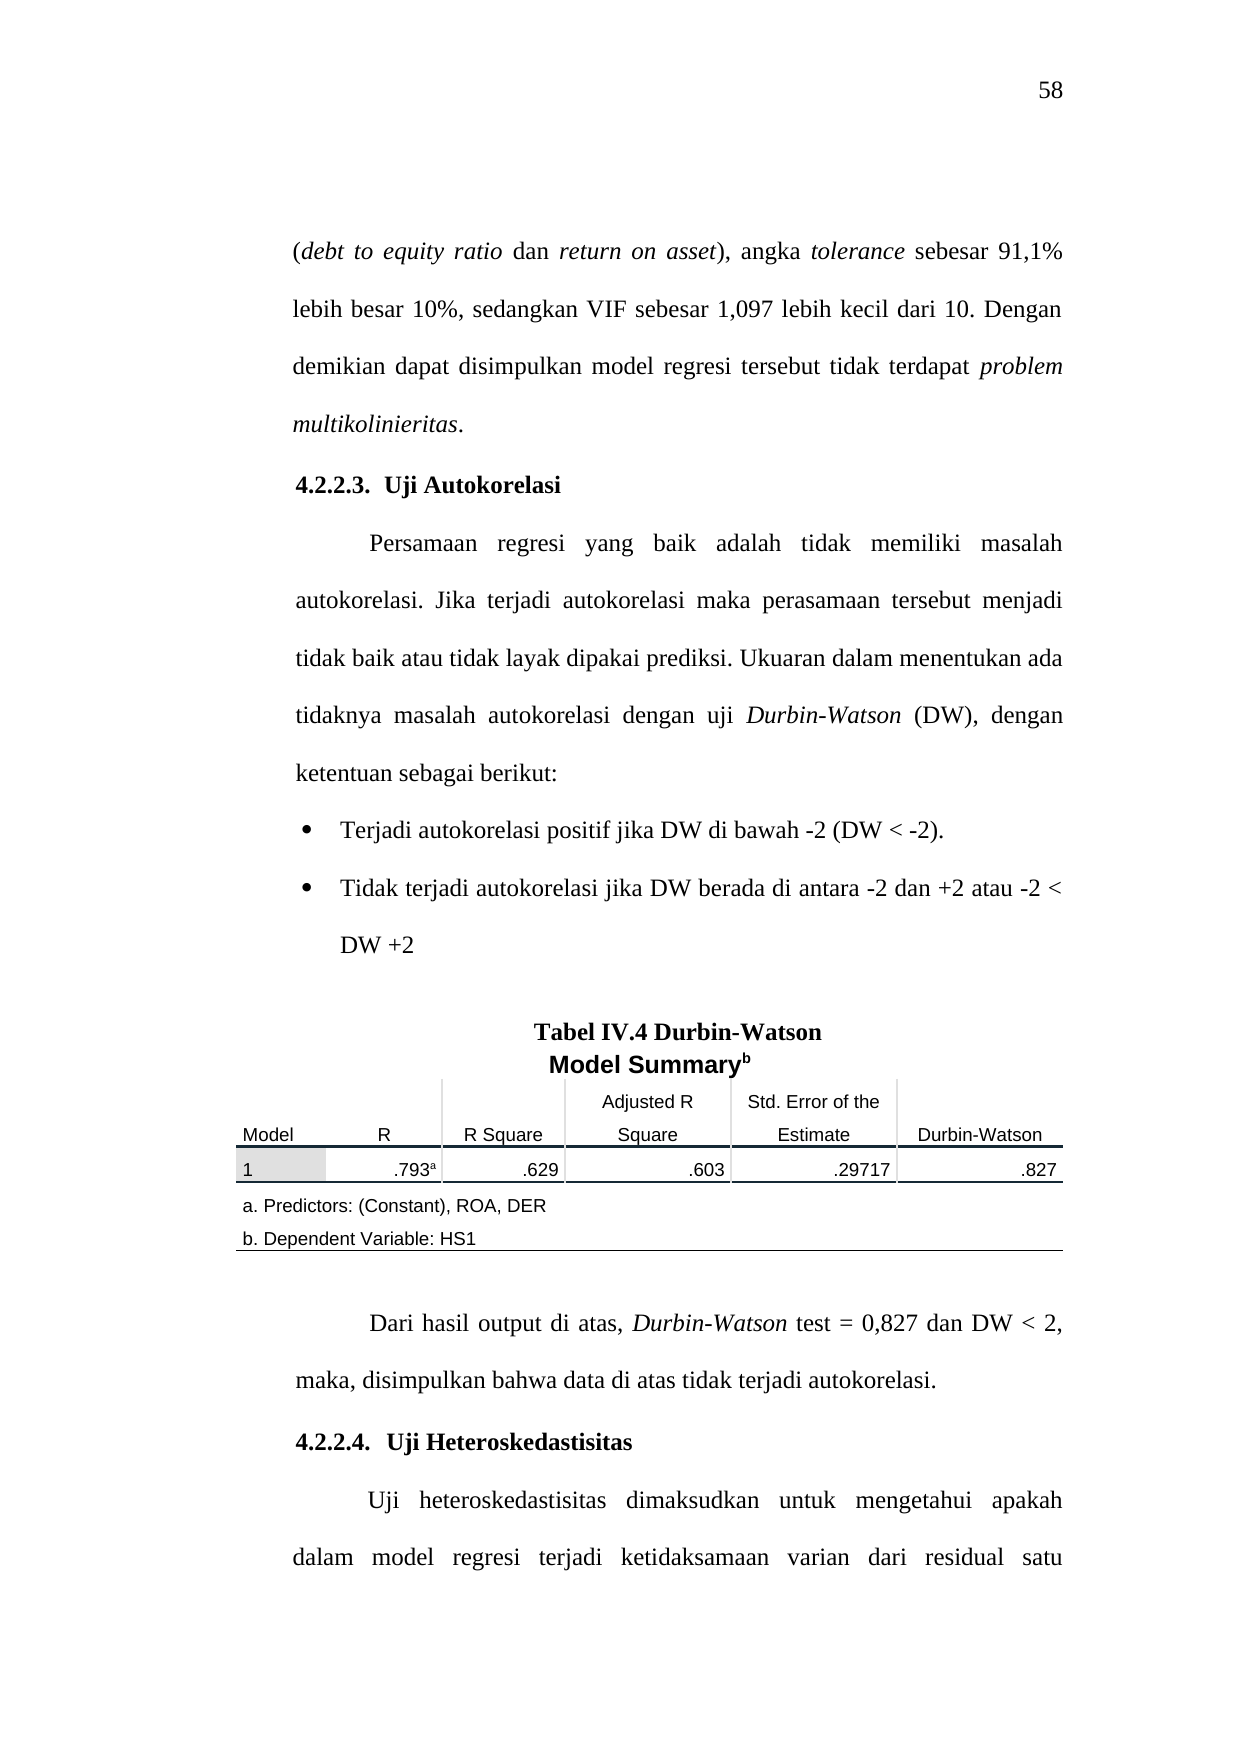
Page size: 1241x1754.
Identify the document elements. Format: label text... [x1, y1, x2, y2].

table_cell .827 [898, 1148, 1063, 1181]
table_cell Model [236, 1079, 326, 1145]
text Persamaan regresi yang baik adalah tidak memiliki masalah autokorelasi. Jika terjadi autokorelasi maka perasamaan tersebut menjadi tidak baik atau tidak layak dipakai prediksi. Ukuaran dalam menentukan ada tidaknya masalah autokorelasi dengan uji Durbin-Watson (DW), dengan ketentuan sebagai berikut: [295, 528, 1063, 787]
table_cell .629 [443, 1148, 564, 1181]
table_cell .603 [566, 1148, 730, 1181]
text Dari hasil output di atas, Durbin-Watson test = 0,827 dan DW < 2, maka, disimpulkan bahwa data di atas tidak terjadi autokorelasi. [295, 1308, 1063, 1394]
table_cell Std. Error of the Estimate [732, 1079, 896, 1145]
table_cell R Square [443, 1079, 564, 1145]
subtitle Uji Heteroskedastisitas [295, 1427, 1063, 1456]
table_cell b. Dependent Variable: HS1 [236, 1216, 1063, 1249]
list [292, 1485, 1063, 1571]
list Tidak terjadi autokorelasi jika DW berada di antara -2 dan +2 atau -2 < DW +2 [302, 873, 1063, 959]
table_cell .29717 [732, 1148, 896, 1181]
list Terjadi autokorelasi positif jika DW di bawah -2 (DW < -2). [302, 815, 1063, 844]
table_cell a. Predictors: (Constant), ROA, DER [236, 1183, 1063, 1216]
table_cell R [326, 1079, 441, 1145]
table_cell Durbin-Watson [898, 1079, 1063, 1145]
text Tabel IV.4 Durbin-Watson [292, 1017, 1063, 1045]
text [292, 236, 1063, 437]
table_cell 1 [236, 1148, 326, 1181]
table_cell Adjusted R Square [566, 1079, 730, 1145]
subtitle Uji Autokorelasi [295, 470, 1063, 499]
table_header Model Summaryb [236, 1045, 1063, 1079]
table_cell .793a [326, 1148, 441, 1181]
